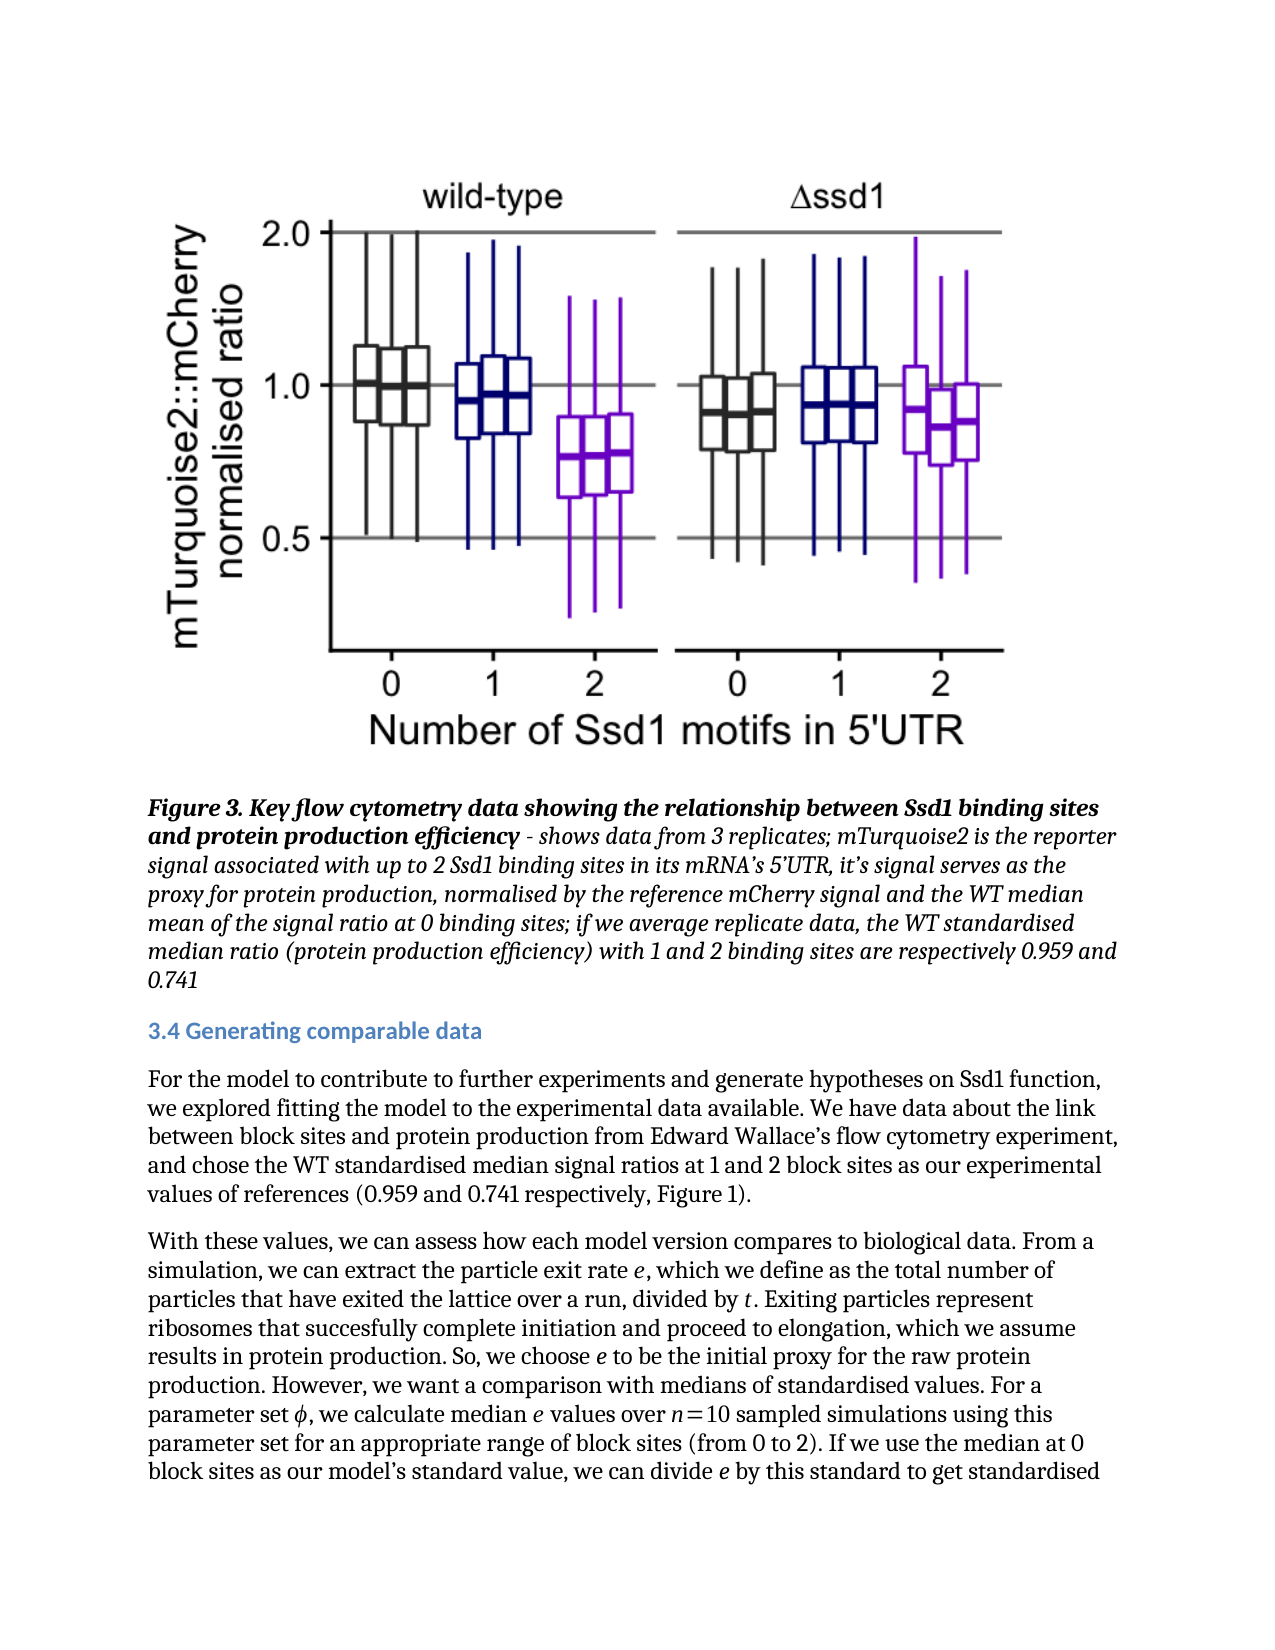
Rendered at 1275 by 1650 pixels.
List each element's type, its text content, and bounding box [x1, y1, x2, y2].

picture [147, 147, 1023, 773]
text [148, 1227, 1127, 1486]
text Figure 3. Key flow cytometry data showing the relationship between Ssd1 binding sites and protein production efficiency - shows data from 3 replicates; mTurquoise2 is the reporter signal associated with up to 2 Ssd1 binding sites in its mRNA’s 5’UTR, it’s signal serves as the proxy for protein production, normalised by the reference mCherry signal and the WT median mean of the signal ratio at 0 binding sites; if we average replicate data, the WT standardised median ratio (protein production efficiency) with 1 and 2 binding sites are respectively 0.959 and 0.741 [148, 793, 1127, 995]
subtitle 3.4 Generating comparable data [148, 1016, 1127, 1046]
text For the model to contribute to further experiments and generate hypotheses on Ssd1 function, we explored fitting the model to the experimental data available. We have data about the link between block sites and protein production from Edward Wallace’s flow cytometry experiment, and chose the WT standardised median signal ratios at 1 and 2 block sites as our experimental values of references (0.959 and 0.741 respectively, Figure 1). [148, 1065, 1127, 1208]
